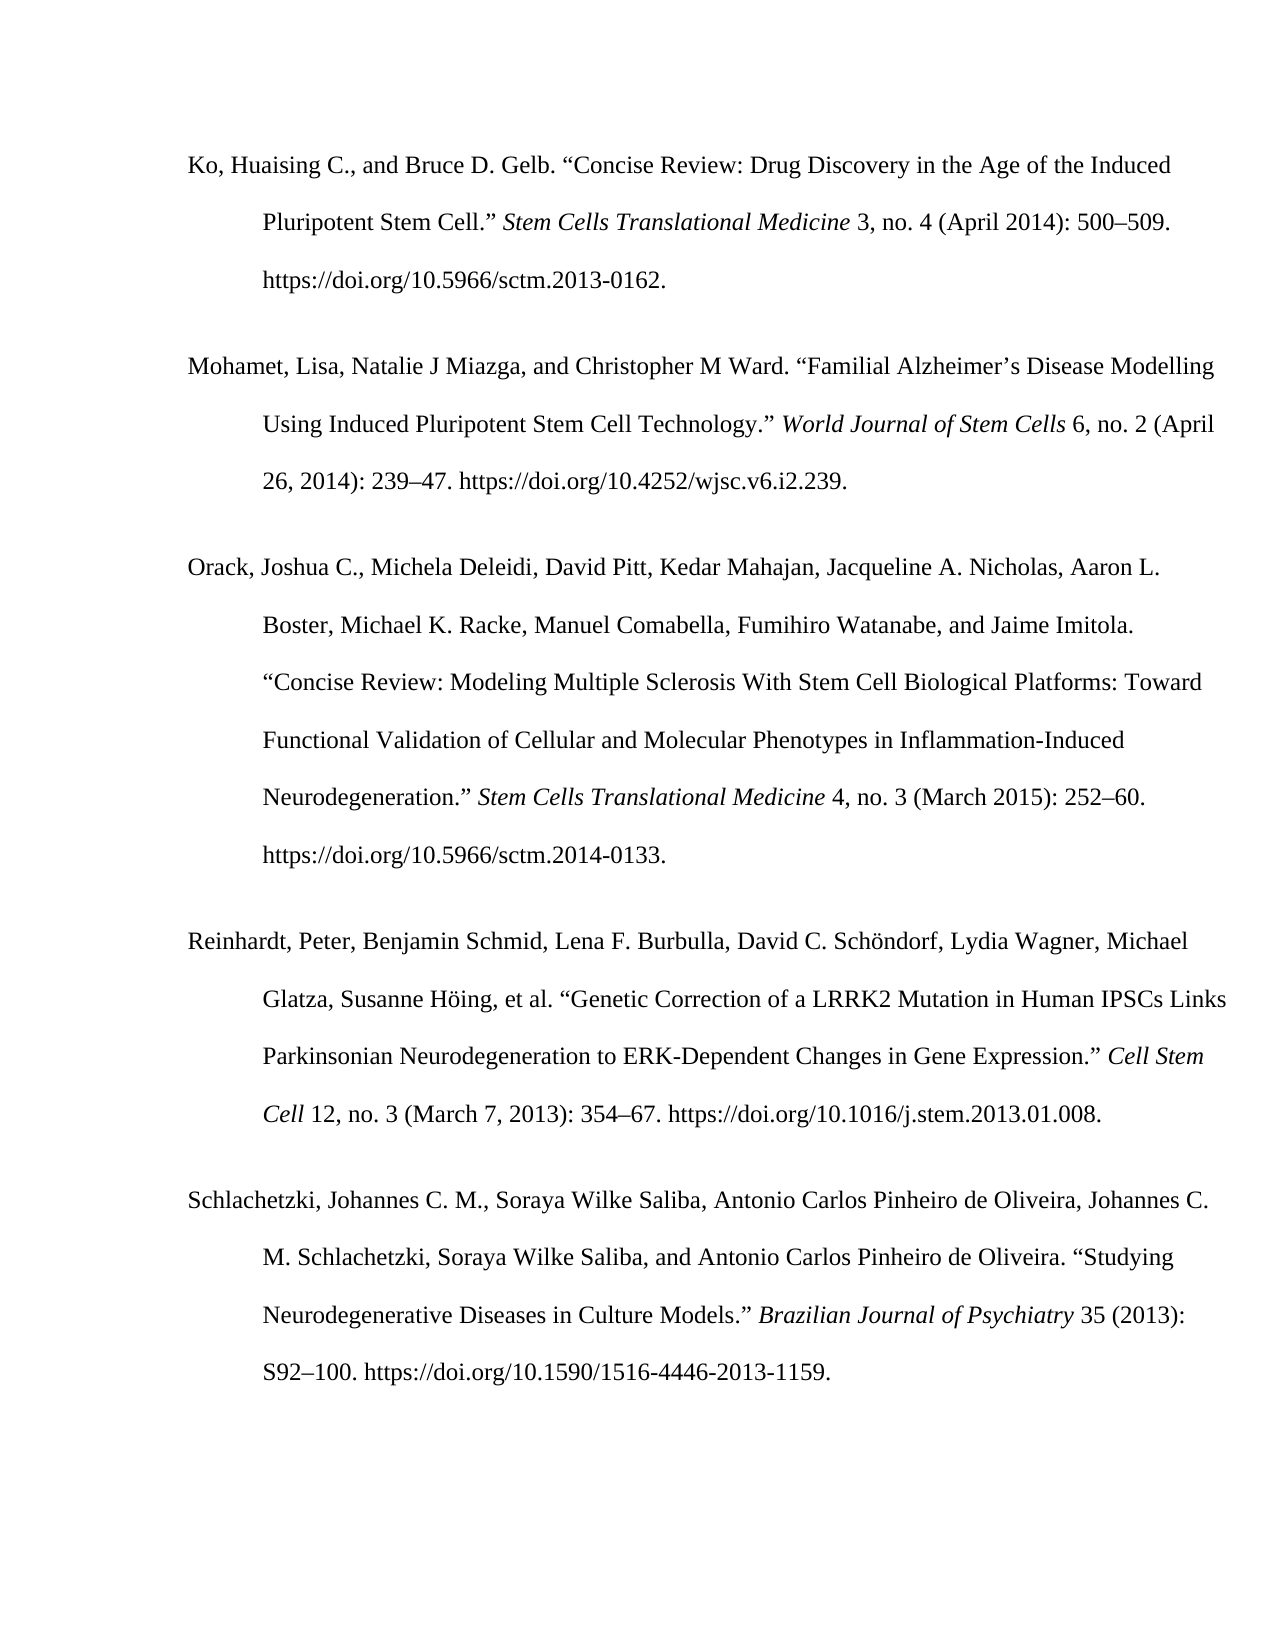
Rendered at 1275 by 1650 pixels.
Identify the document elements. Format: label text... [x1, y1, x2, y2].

text Orack, Joshua C., Michela Deleidi, David Pitt, Kedar Mahajan, Jacqueline A. Nicholas, Aaron L. Boster, Michael K. Racke, Manuel Comabella, Fumihiro Watanabe, and Jaime Imitola. “Concise Review: Modeling Multiple Sclerosis With Stem Cell Biological Platforms: Toward Functional Validation of Cellular and Molecular Phenotypes in Inflammation-Induced Neurodegeneration.” Stem Cells Translational Medicine 4, no. 3 (March 2015): 252–60. https://doi.org/10.5966/sctm.2014-0133. [187, 552, 1228, 869]
text Reinhardt, Peter, Benjamin Schmid, Lena F. Burbulla, David C. Schöndorf, Lydia Wagner, Michael Glatza, Susanne Höing, et al. “Genetic Correction of a LRRK2 Mutation in Human IPSCs Links Parkinsonian Neurodegeneration to ERK-Dependent Changes in Gene Expression.” Cell Stem Cell 12, no. 3 (March 7, 2013): 354–67. https://doi.org/10.1016/j.stem.2013.01.008. [187, 926, 1228, 1127]
text Schlachetzki, Johannes C. M., Soraya Wilke Saliba, Antonio Carlos Pinheiro de Oliveira, Johannes C. M. Schlachetzki, Soraya Wilke Saliba, and Antonio Carlos Pinheiro de Oliveira. “Studying Neurodegenerative Diseases in Culture Models.” Brazilian Journal of Psychiatry 35 (2013): S92–100. https://doi.org/10.1590/1516-4446-2013-1159. [187, 1185, 1228, 1386]
text Mohamet, Lisa, Natalie J Miazga, and Christopher M Ward. “Familial Alzheimer’s Disease Modelling Using Induced Pluripotent Stem Cell Technology.” World Journal of Stem Cells 6, no. 2 (April 26, 2014): 239–47. https://doi.org/10.4252/wjsc.v6.i2.239. [187, 351, 1228, 495]
text Ko, Huaising C., and Bruce D. Gelb. “Concise Review: Drug Discovery in the Age of the Induced Pluripotent Stem Cell.” Stem Cells Translational Medicine 3, no. 4 (April 2014): 500–509. https://doi.org/10.5966/sctm.2013-0162. [187, 150, 1228, 294]
